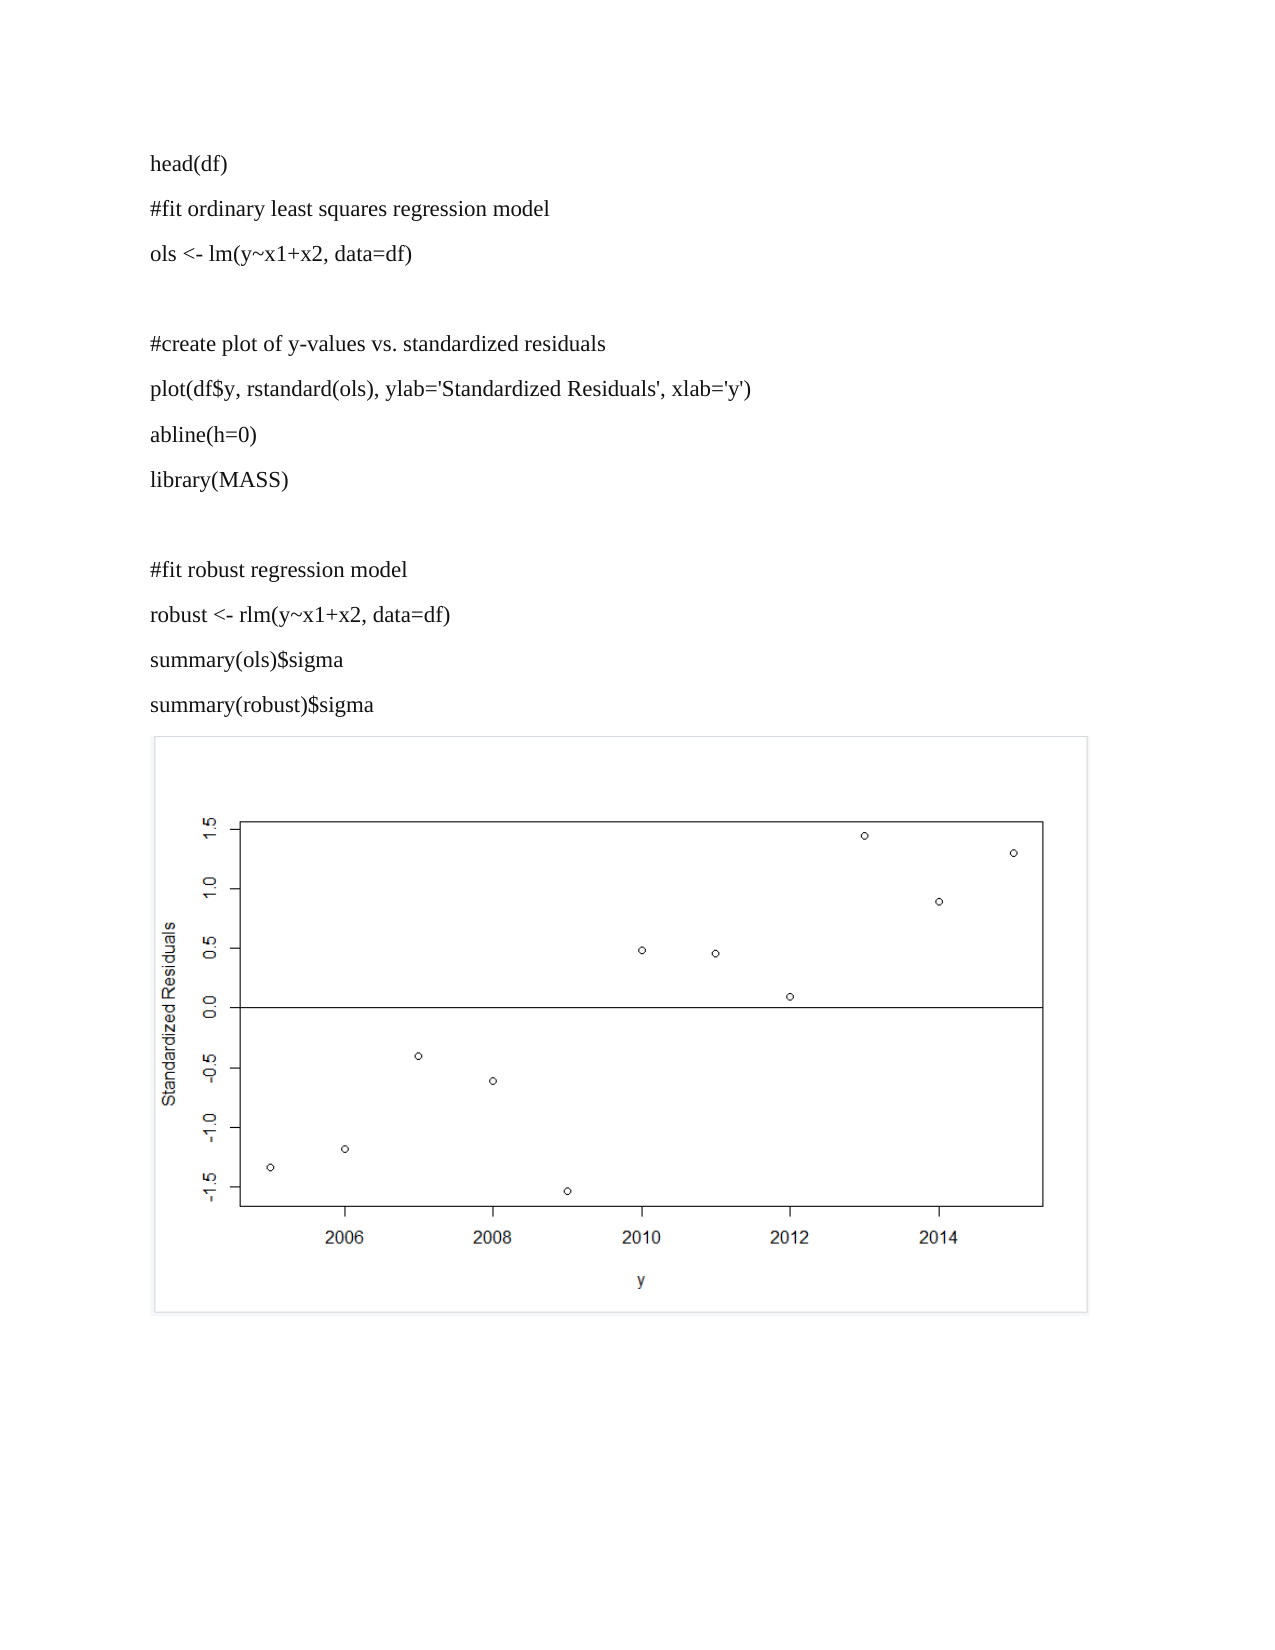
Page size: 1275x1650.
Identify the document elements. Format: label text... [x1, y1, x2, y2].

text #fit robust regression model [150, 556, 1125, 582]
text summary(ols)$sigma [150, 646, 1125, 672]
text summary(robust)$sigma [150, 691, 1125, 718]
text #create plot of y-values vs. standardized residuals [150, 330, 1125, 357]
text robust <- rlm(y~x1+x2, data=df) [150, 601, 1125, 627]
text plot(df$y, rstandard(ols), ylab='Standardized Residuals', xlab='y') [150, 376, 1125, 402]
text abline(h=0) [150, 421, 1125, 447]
text library(MASS) [150, 466, 1125, 492]
text head(df) [150, 150, 1125, 176]
text #fit ordinary least squares regression model [150, 195, 1125, 221]
picture [150, 736, 1091, 1316]
text ols <- lm(y~x1+x2, data=df) [150, 240, 1125, 267]
